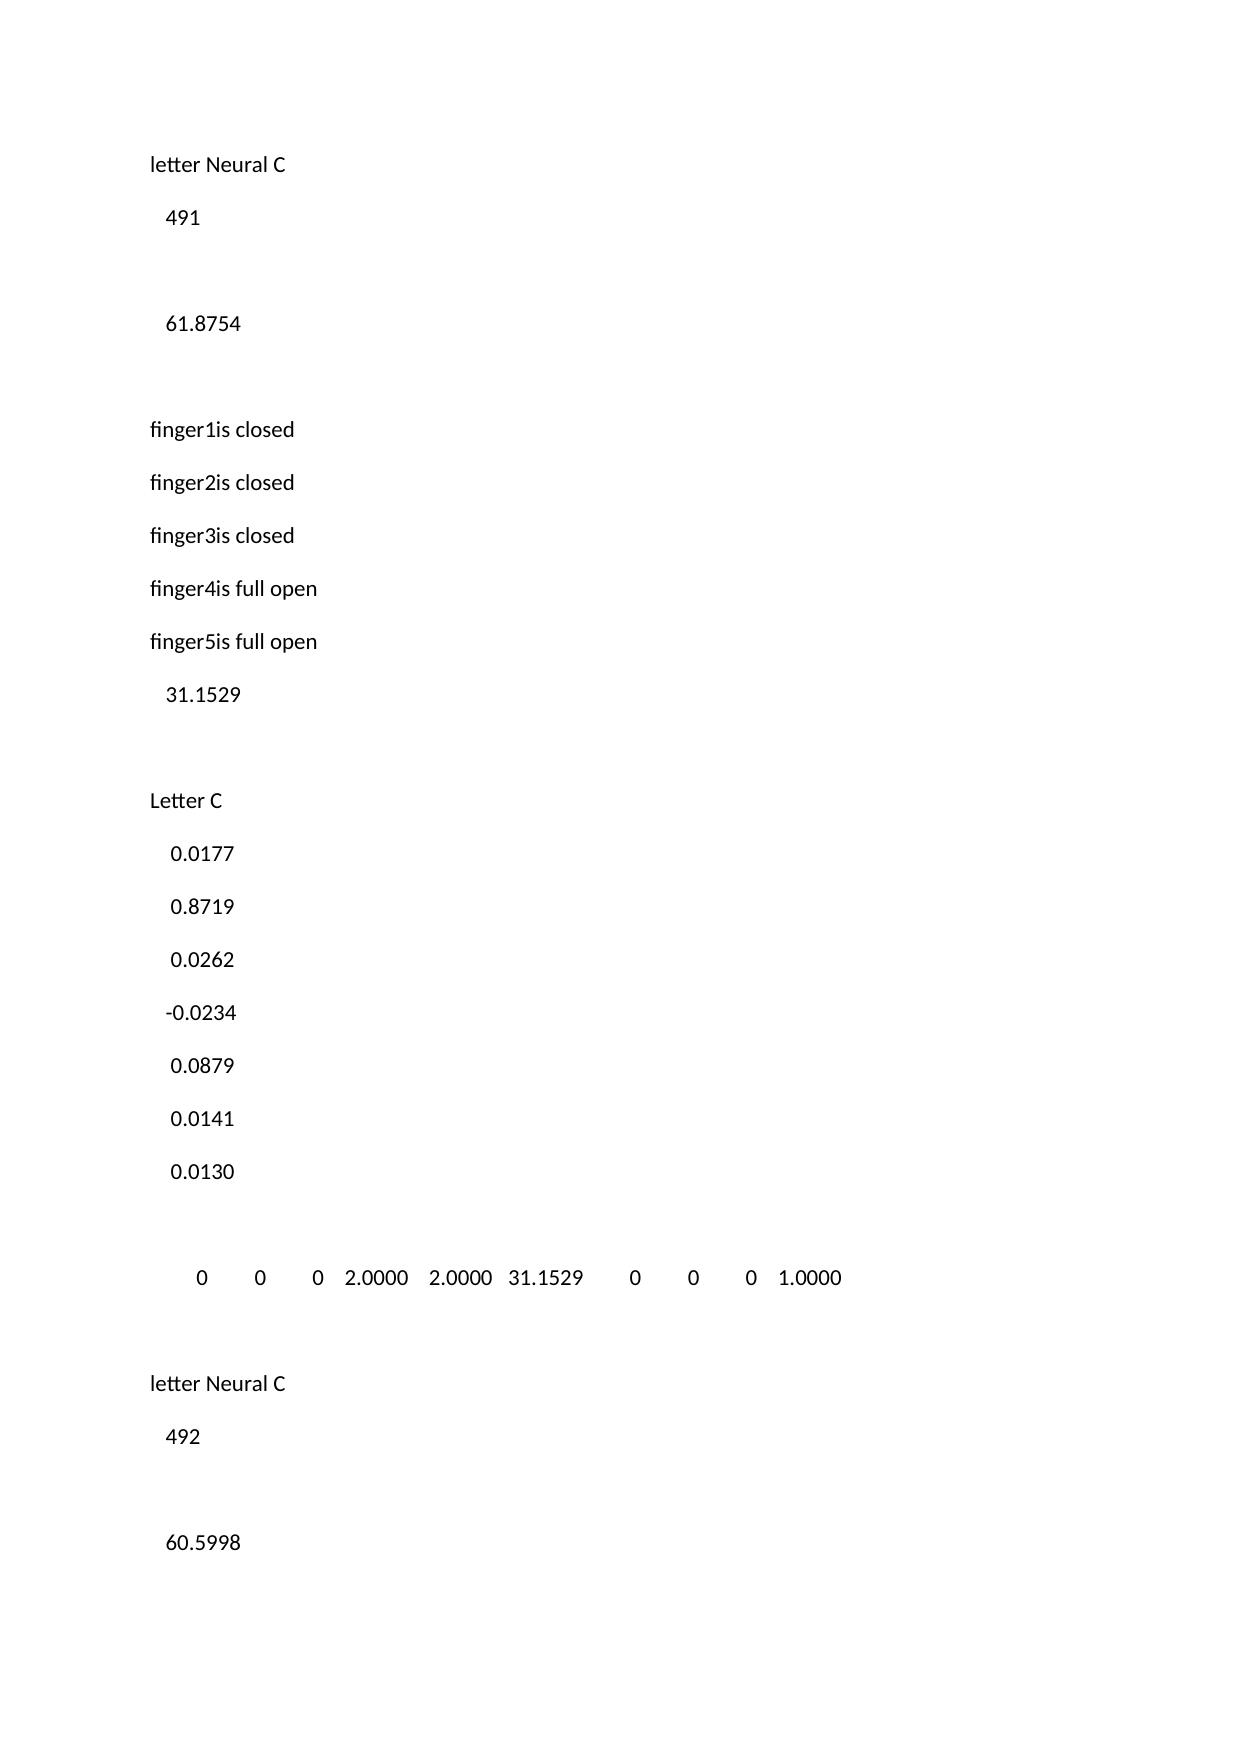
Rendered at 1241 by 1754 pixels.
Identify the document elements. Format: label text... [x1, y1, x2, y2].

text 492 [150, 1422, 1090, 1451]
text 0 0 0 2.0000 2.0000 31.1529 0 0 0 1.0000 [150, 1263, 1090, 1291]
text 0.0879 [150, 1051, 1090, 1079]
text letter Neural C [150, 150, 1090, 178]
text 0.0177 [150, 839, 1090, 867]
text letter Neural C [150, 1369, 1090, 1397]
text finger2is closed [150, 468, 1090, 496]
text finger3is closed [150, 521, 1090, 549]
text 0.8719 [150, 892, 1090, 920]
text 61.8754 [150, 309, 1090, 337]
text 0.0262 [150, 945, 1090, 973]
text finger5is full open [150, 627, 1090, 655]
text -0.0234 [150, 998, 1090, 1026]
text 60.5998 [150, 1528, 1090, 1557]
text 491 [150, 203, 1090, 231]
text 0.0141 [150, 1104, 1090, 1132]
text 31.1529 [150, 680, 1090, 708]
text finger1is closed [150, 415, 1090, 443]
text finger4is full open [150, 574, 1090, 602]
text 0.0130 [150, 1157, 1090, 1185]
text Letter C [150, 786, 1090, 814]
